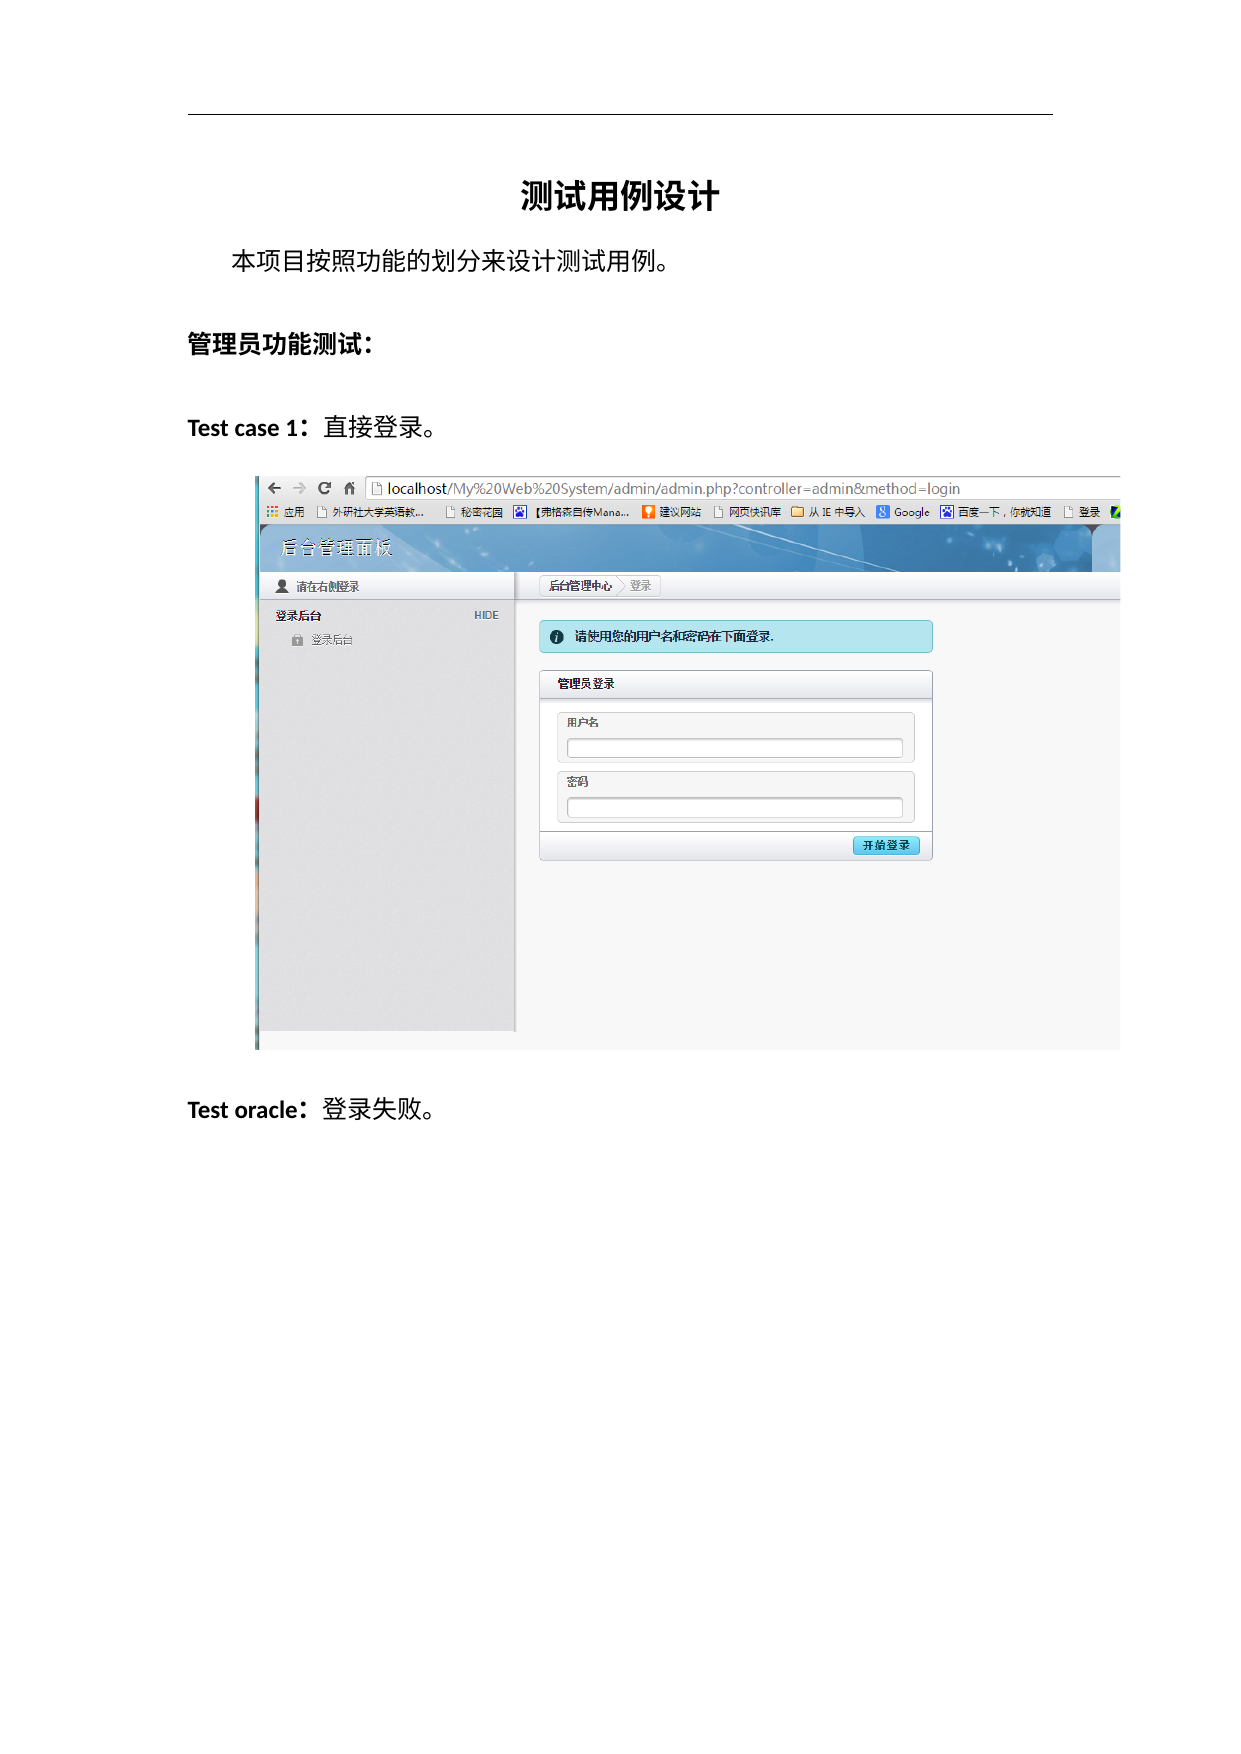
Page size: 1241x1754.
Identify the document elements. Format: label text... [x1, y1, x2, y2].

text 测试用例设计 [187, 162, 1053, 227]
text 管理员功能测试： [187, 310, 1053, 375]
text Test case 1：直接登录。 [187, 393, 1053, 458]
text Test oracle：登录失败。 [187, 1075, 1053, 1140]
text 本项目按照功能的划分来设计测试用例。 [187, 227, 1053, 292]
picture [255, 476, 1121, 1050]
